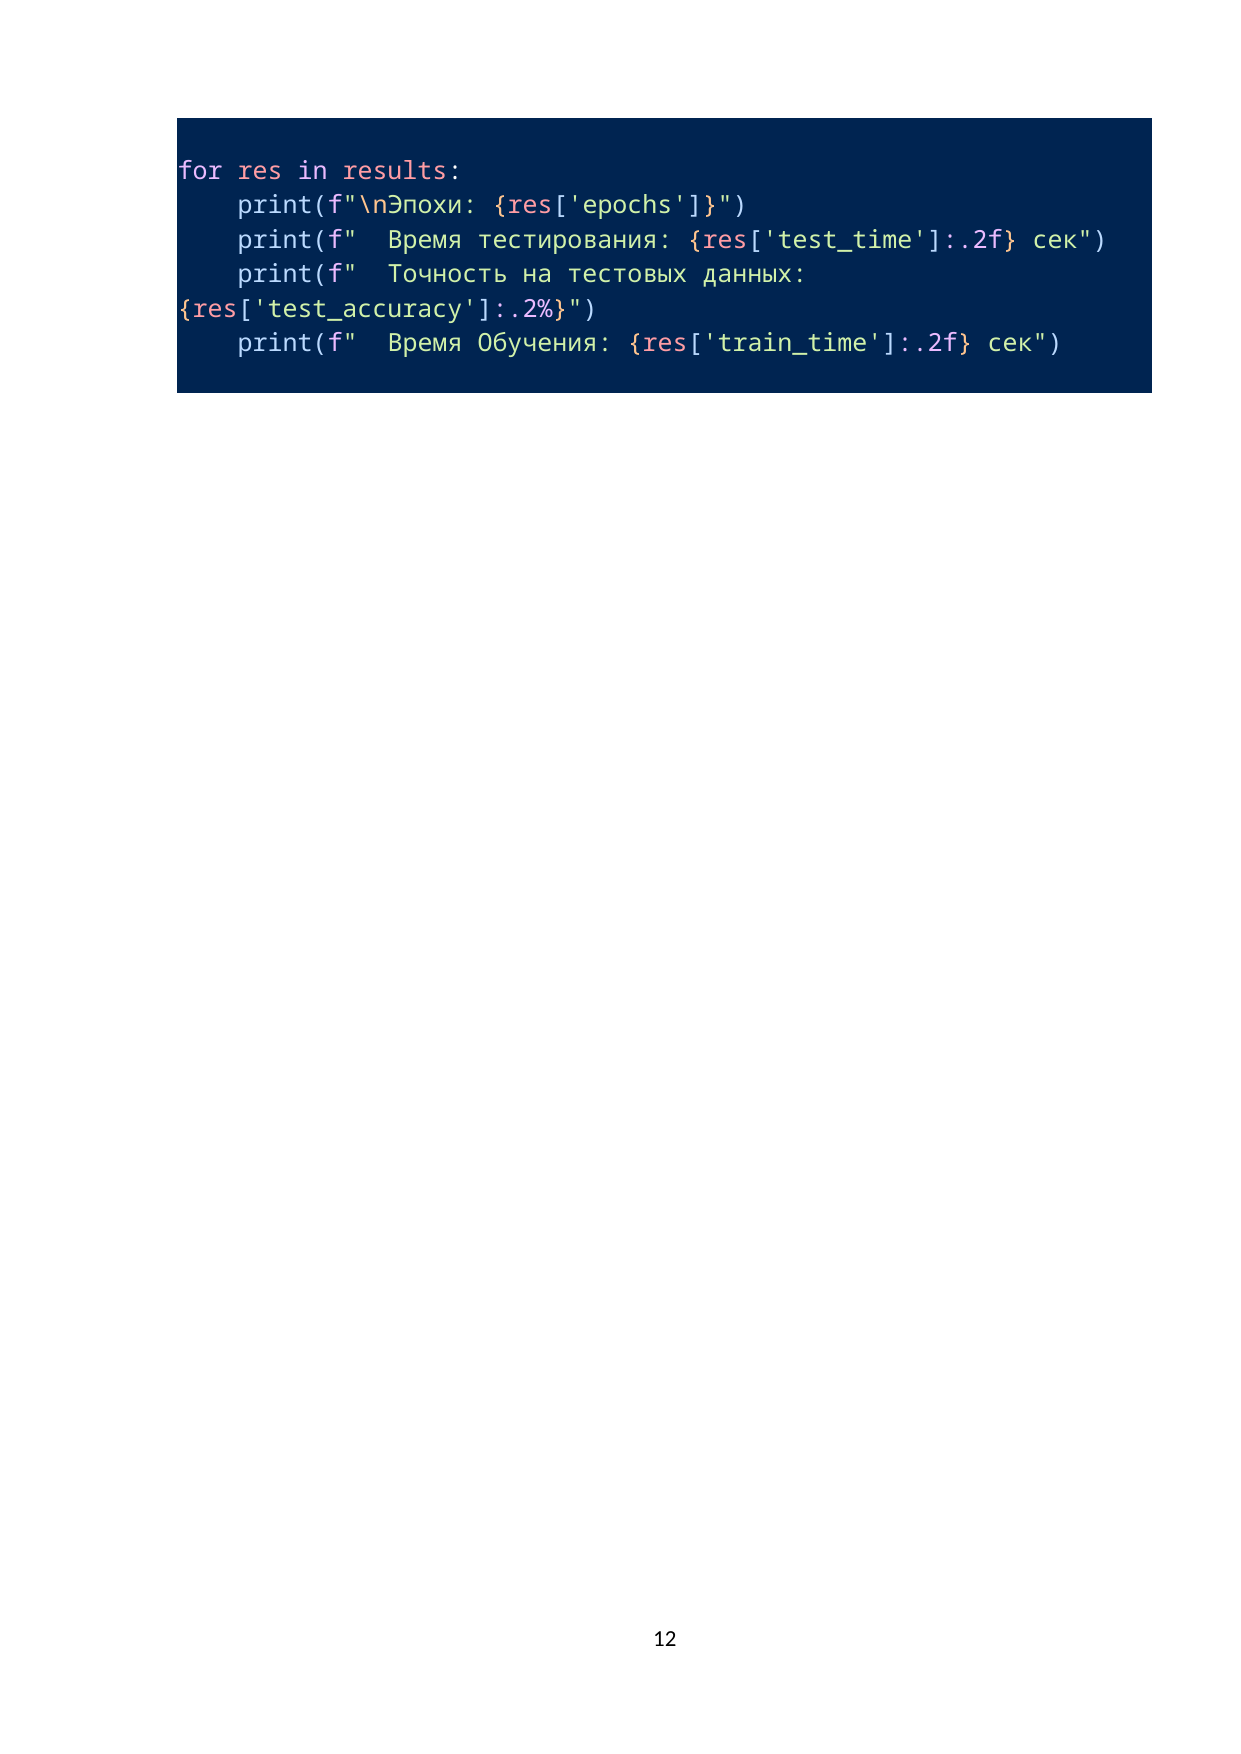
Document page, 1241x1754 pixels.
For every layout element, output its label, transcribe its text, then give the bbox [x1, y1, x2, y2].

text for res in results: [177, 152, 1152, 187]
text print(f" Время тестирования: {res['test_time']:.2f} сек") [177, 221, 1152, 256]
text print(f" Точность на тестовых данных: {res['test_accuracy']:.2%}") [177, 256, 1152, 324]
text print(f" Время Обучения: {res['train_time']:.2f} сек") [177, 324, 1152, 359]
text print(f"\nЭпохи: {res['epochs']}") [177, 187, 1152, 221]
